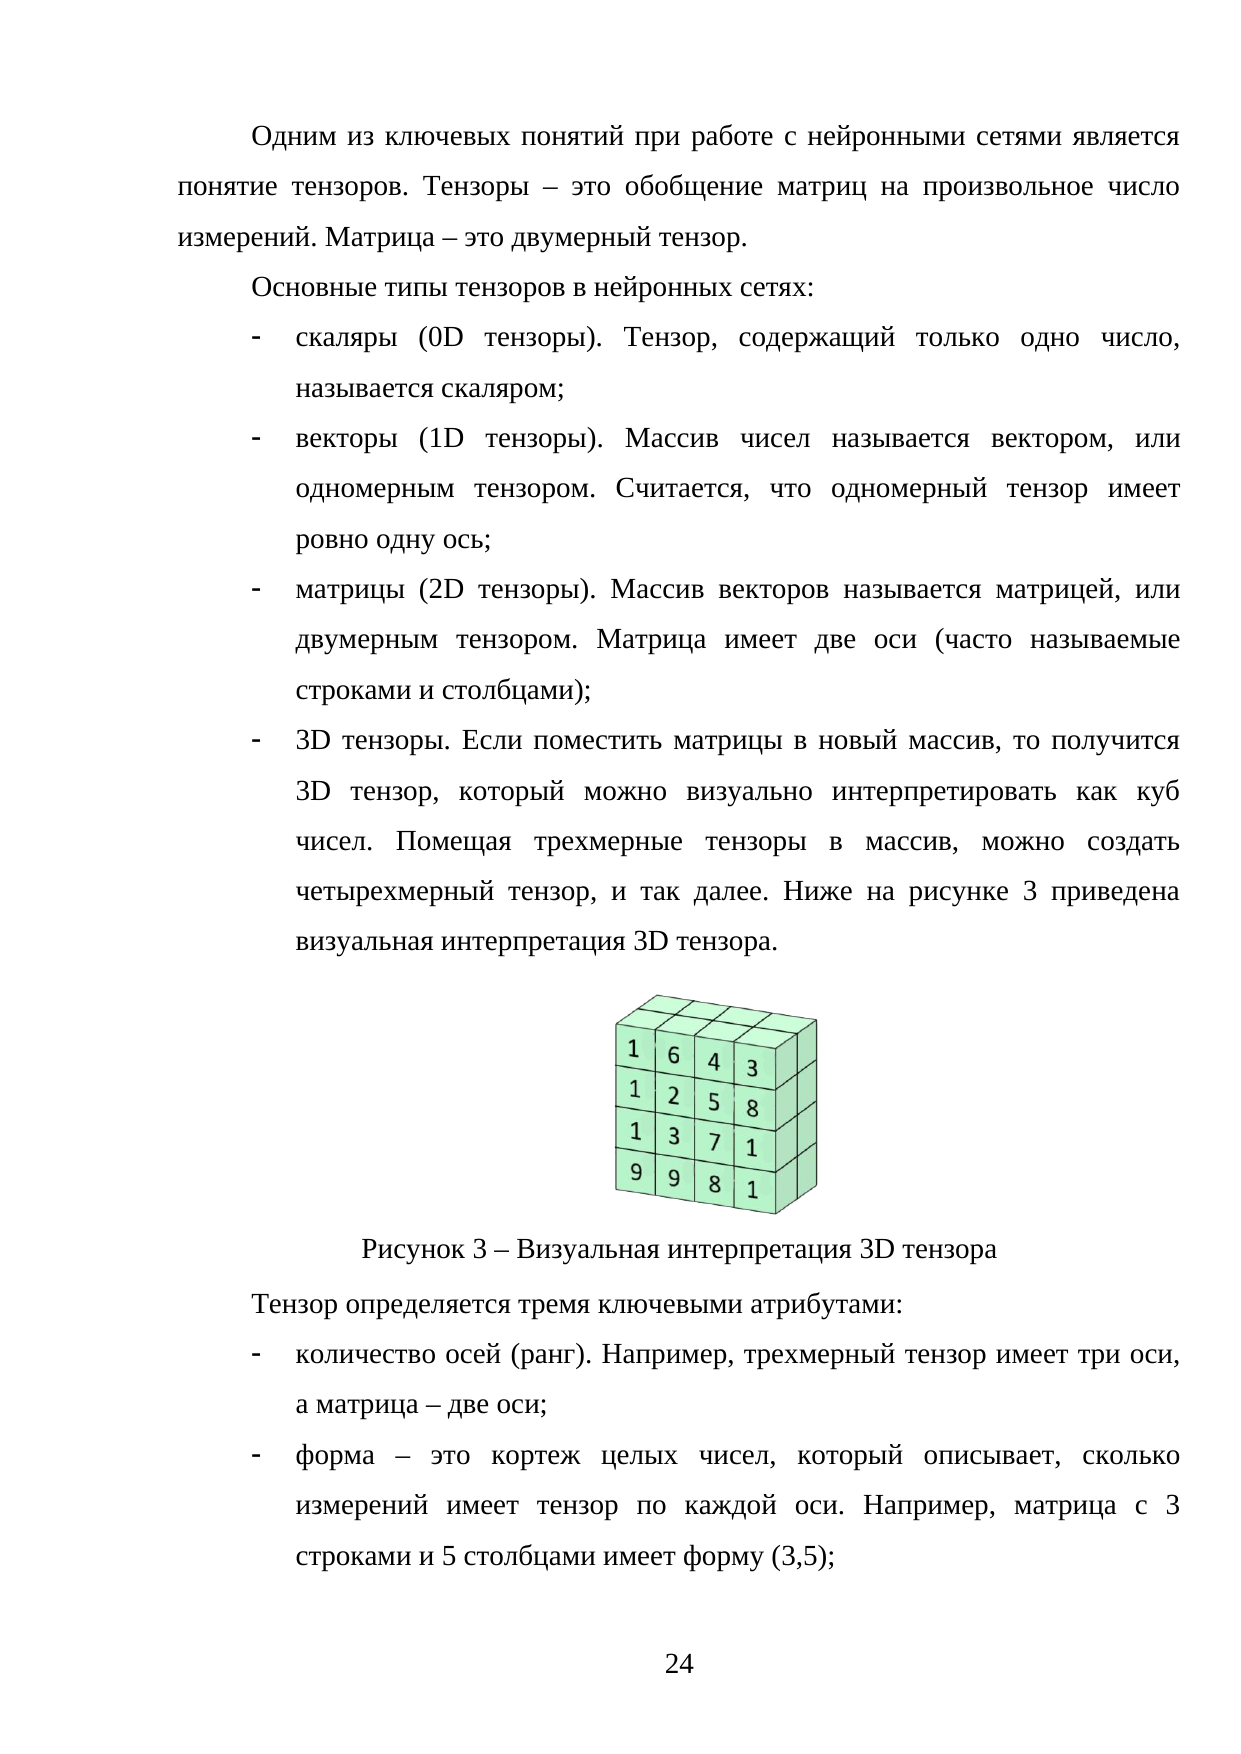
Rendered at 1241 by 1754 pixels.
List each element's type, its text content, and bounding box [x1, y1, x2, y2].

picture [614, 994, 818, 1215]
text Рисунок 3 – Визуальная интерпретация 3D тензора [177, 1232, 1181, 1265]
list матрицы (2D тензоры). Массив векторов называется матрицей, или двумерным тензором. Матрица имеет две оси (часто называемые строками и столбцами); [251, 571, 1181, 705]
text Тензор определяется тремя ключевыми атрибутами: [177, 1286, 1181, 1319]
list форма – это кортеж целых чисел, который описывает, сколько измерений имеет тензор по каждой оси. Например, матрица с 3 строками и 5 столбцами имеет форму (3,5); [251, 1437, 1181, 1571]
list 3D тензоры. Если поместить матрицы в новый массив, то получится 3D тензор, который можно визуально интерпретировать как куб чисел. Помещая трехмерные тензоры в массив, можно создать четырехмерный тензор, и так далее. Ниже на рисунке 3 приведена визуальная интерпретация 3D тензора. [251, 722, 1181, 957]
list скаляры (0D тензоры). Тензор, содержащий только одно число, называется скаляром; [251, 319, 1181, 403]
text Одним из ключевых понятий при работе с нейронными сетями является понятие тензоров. Тензоры – это обобщение матриц на произвольное число измерений. Матрица – это двумерный тензор. [177, 118, 1181, 252]
list векторы (1D тензоры). Массив чисел называется вектором, или одномерным тензором. Считается, что одномерный тензор имеет ровно одну ось; [251, 420, 1181, 554]
list количество осей (ранг). Например, трехмерный тензор имеет три оси, а матрица – две оси; [251, 1336, 1181, 1420]
text Основные типы тензоров в нейронных сетях: [177, 269, 1181, 303]
